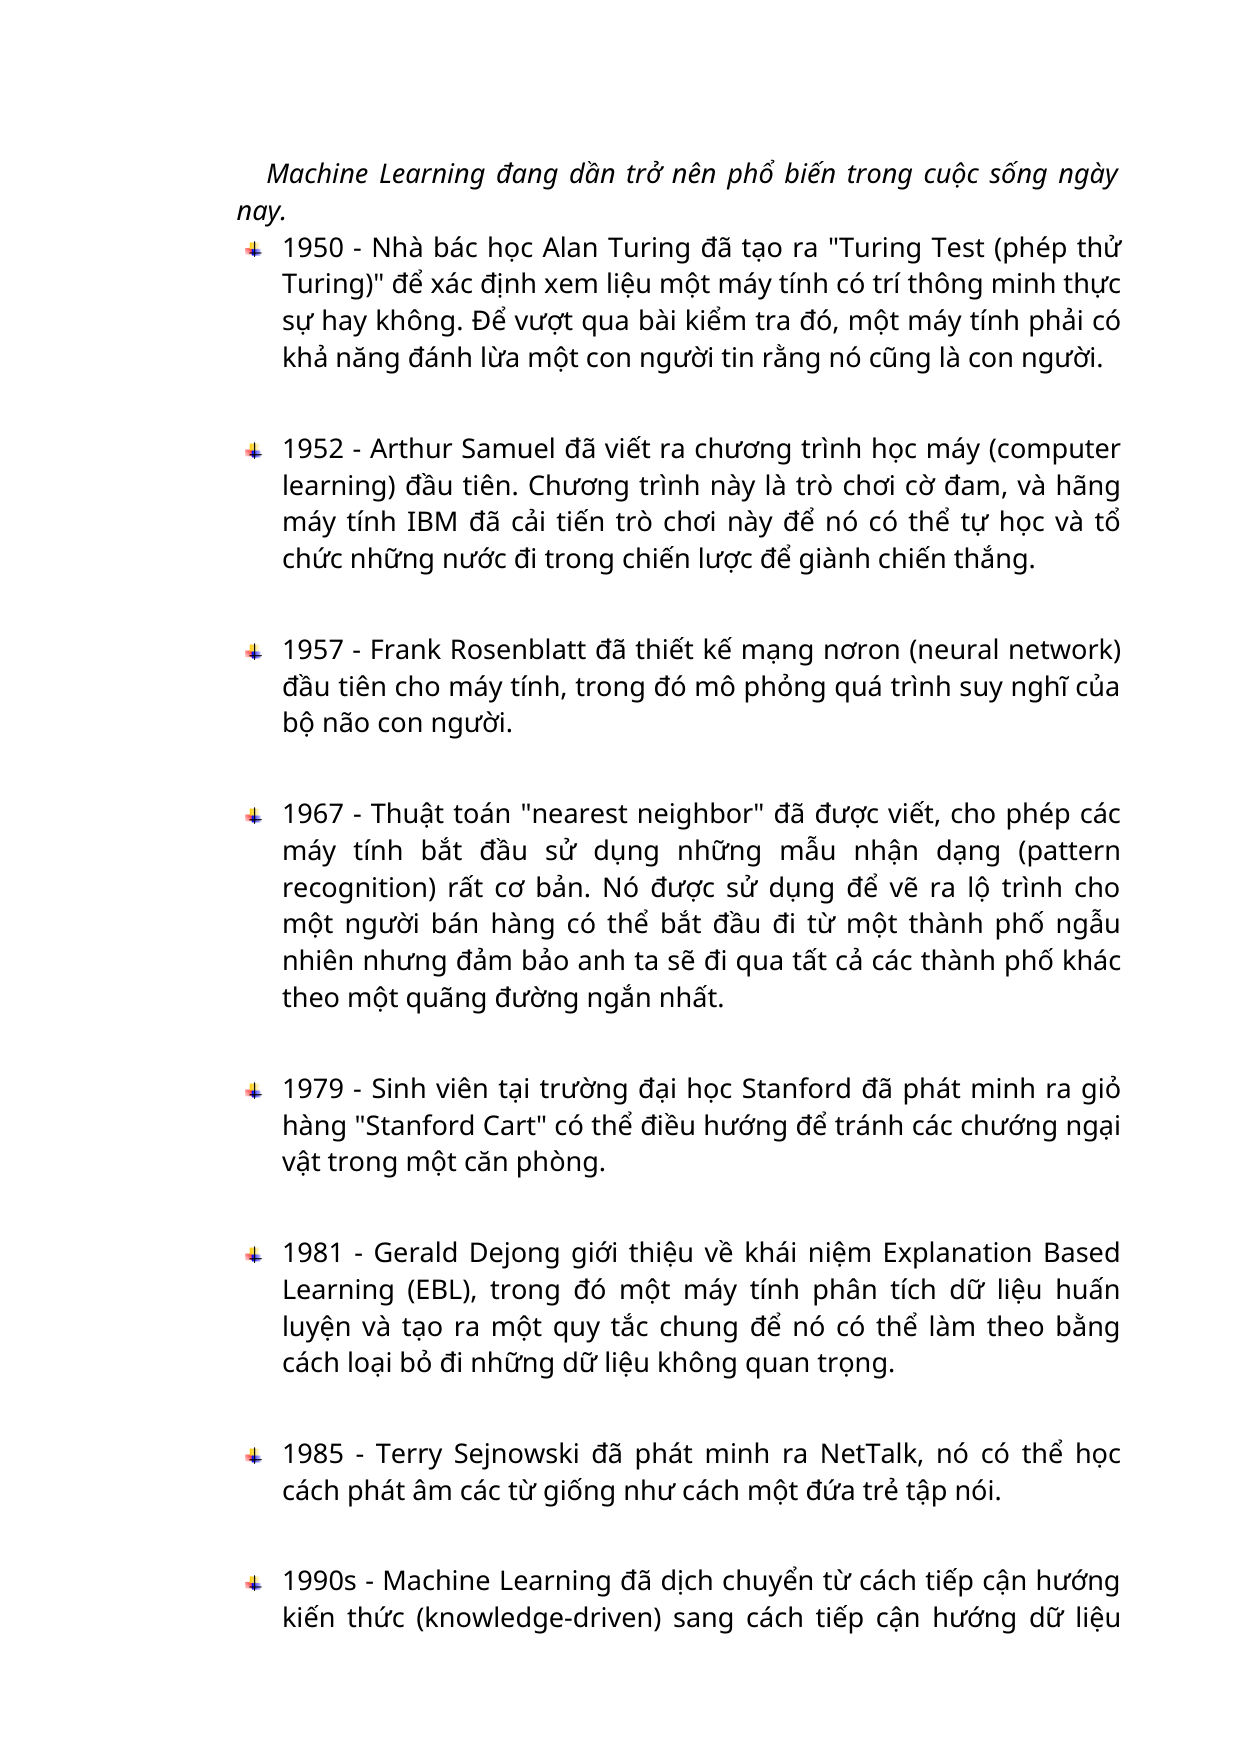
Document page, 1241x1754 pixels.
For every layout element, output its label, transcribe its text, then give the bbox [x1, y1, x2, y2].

list 1967 - Thuật toán "nearest neighbor" đã được viết, cho phép các máy tính bắt đầu sử dụng những mẫu nhận dạng (pattern recognition) rất cơ bản. Nó được sử dụng để vẽ ra lộ trình cho một người bán hàng có thể bắt đầu đi từ một thành phố ngẫu nhiên nhưng đảm bảo anh ta sẽ đi qua tất cả các thành phố khác theo một quãng đường ngắn nhất. [244, 794, 1122, 1016]
text Machine Learning đang dần trở nên phổ biến trong cuộc sống ngày nay. [236, 154, 1122, 228]
picture [245, 1245, 262, 1263]
list 1952 - Arthur Samuel đã viết ra chương trình học máy (computer learning) đầu tiên. Chương trình này là trò chơi cờ đam, và hãng máy tính IBM đã cải tiến trò chơi này để nó có thể tự học và tổ chức những nước đi trong chiến lược để giành chiến thắng. [244, 429, 1122, 577]
picture [245, 1446, 262, 1464]
picture [245, 1574, 262, 1591]
list 1950 - Nhà bác học Alan Turing đã tạo ra "Turing Test (phép thử Turing)" để xác định xem liệu một máy tính có trí thông minh thực sự hay không. Để vượt qua bài kiểm tra đó, một máy tính phải có khả năng đánh lừa một con người tin rằng nó cũng là con người. [244, 228, 1122, 376]
list 1985 - Terry Sejnowski đã phát minh ra NetTalk, nó có thể học cách phát âm các từ giống như cách một đứa trẻ tập nói. [244, 1434, 1122, 1508]
picture [245, 642, 262, 660]
picture [245, 806, 262, 824]
picture [245, 240, 262, 257]
list 1981 - Gerald Dejong giới thiệu về khái niệm Explanation Based Learning (EBL), trong đó một máy tính phân tích dữ liệu huấn luyện và tạo ra một quy tắc chung để nó có thể làm theo bằng cách loại bỏ đi những dữ liệu không quan trọng. [244, 1233, 1122, 1381]
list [244, 1562, 1122, 1635]
list 1979 - Sinh viên tại trường đại học Stanford đã phát minh ra giỏ hàng "Stanford Cart" có thể điều hướng để tránh các chướng ngại vật trong một căn phòng. [244, 1069, 1122, 1180]
picture [245, 1081, 262, 1099]
picture [245, 441, 262, 459]
list 1957 - Frank Rosenblatt đã thiết kế mạng nơron (neural network) đầu tiên cho máy tính, trong đó mô phỏng quá trình suy nghĩ của bộ não con người. [244, 630, 1122, 741]
